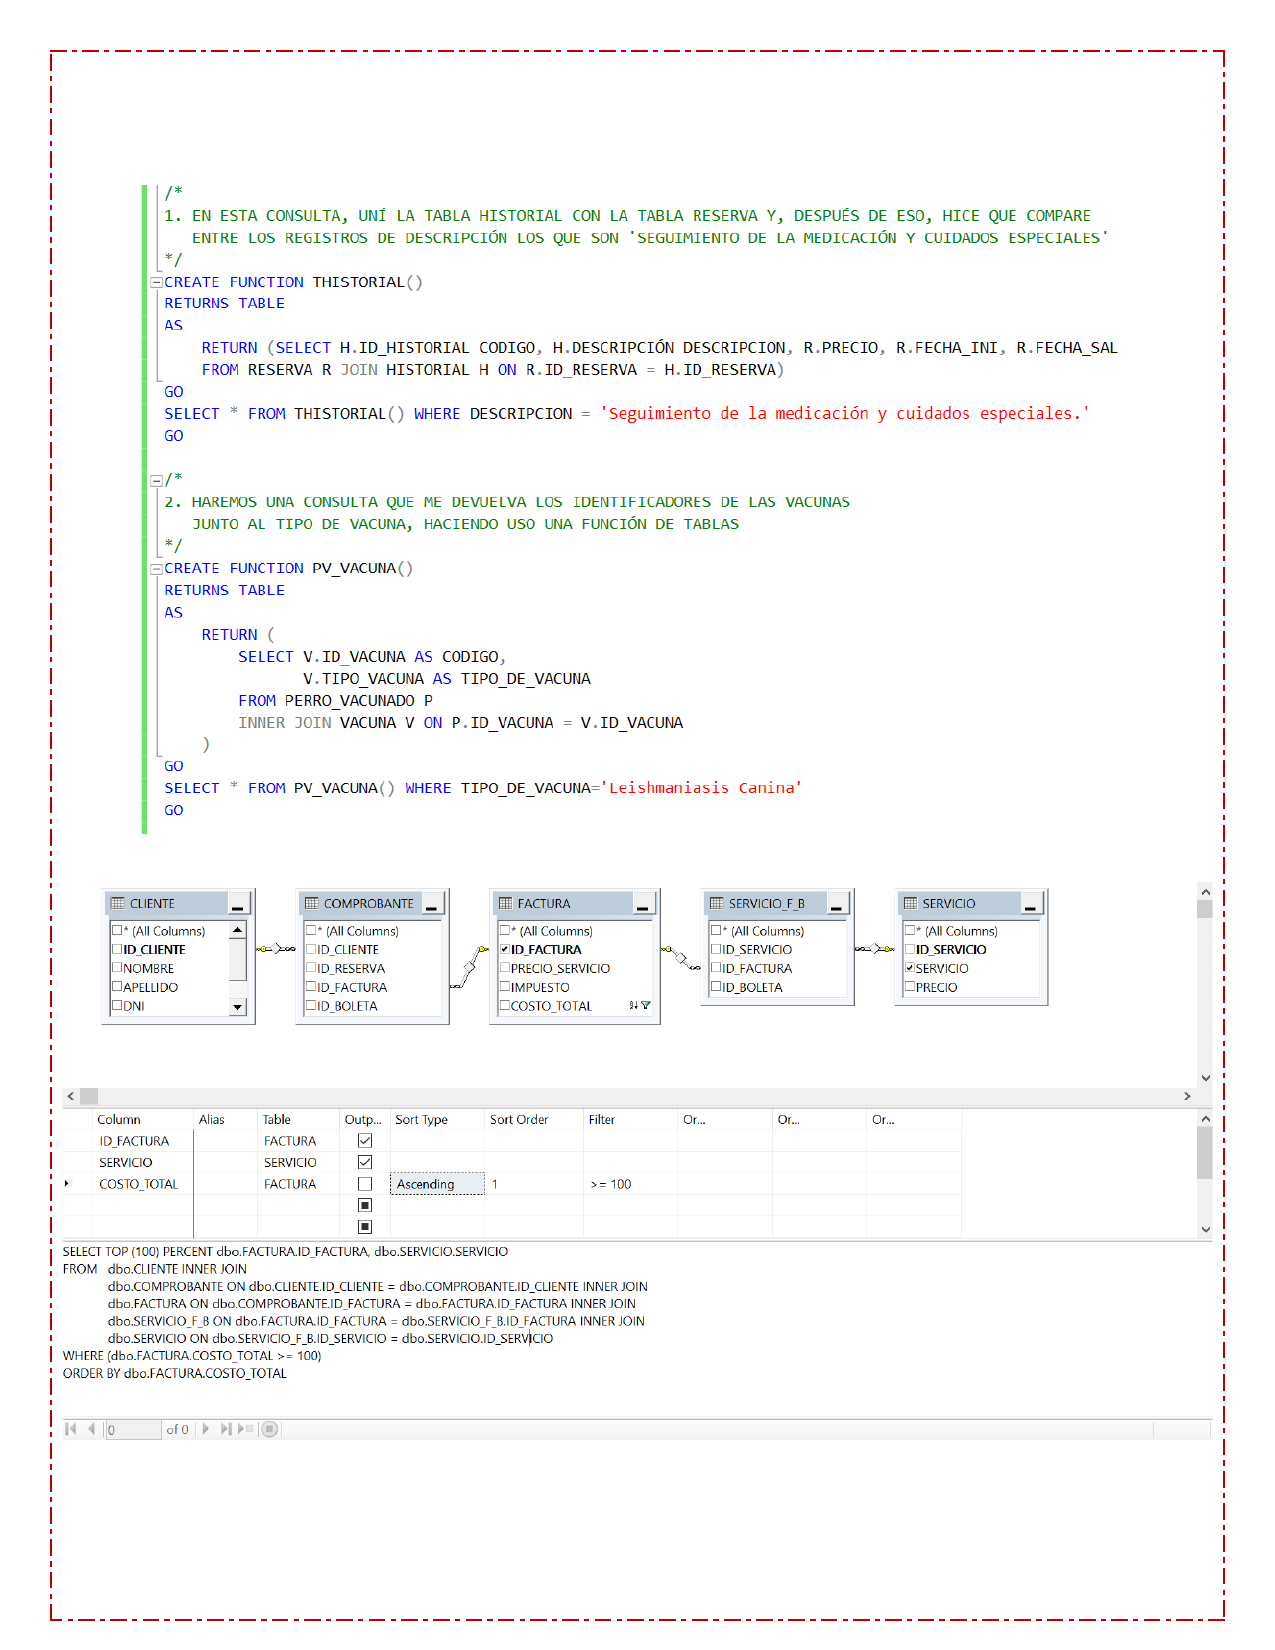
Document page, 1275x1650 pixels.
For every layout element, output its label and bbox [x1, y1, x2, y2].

picture [62, 882, 1213, 1440]
picture [141, 185, 1134, 834]
